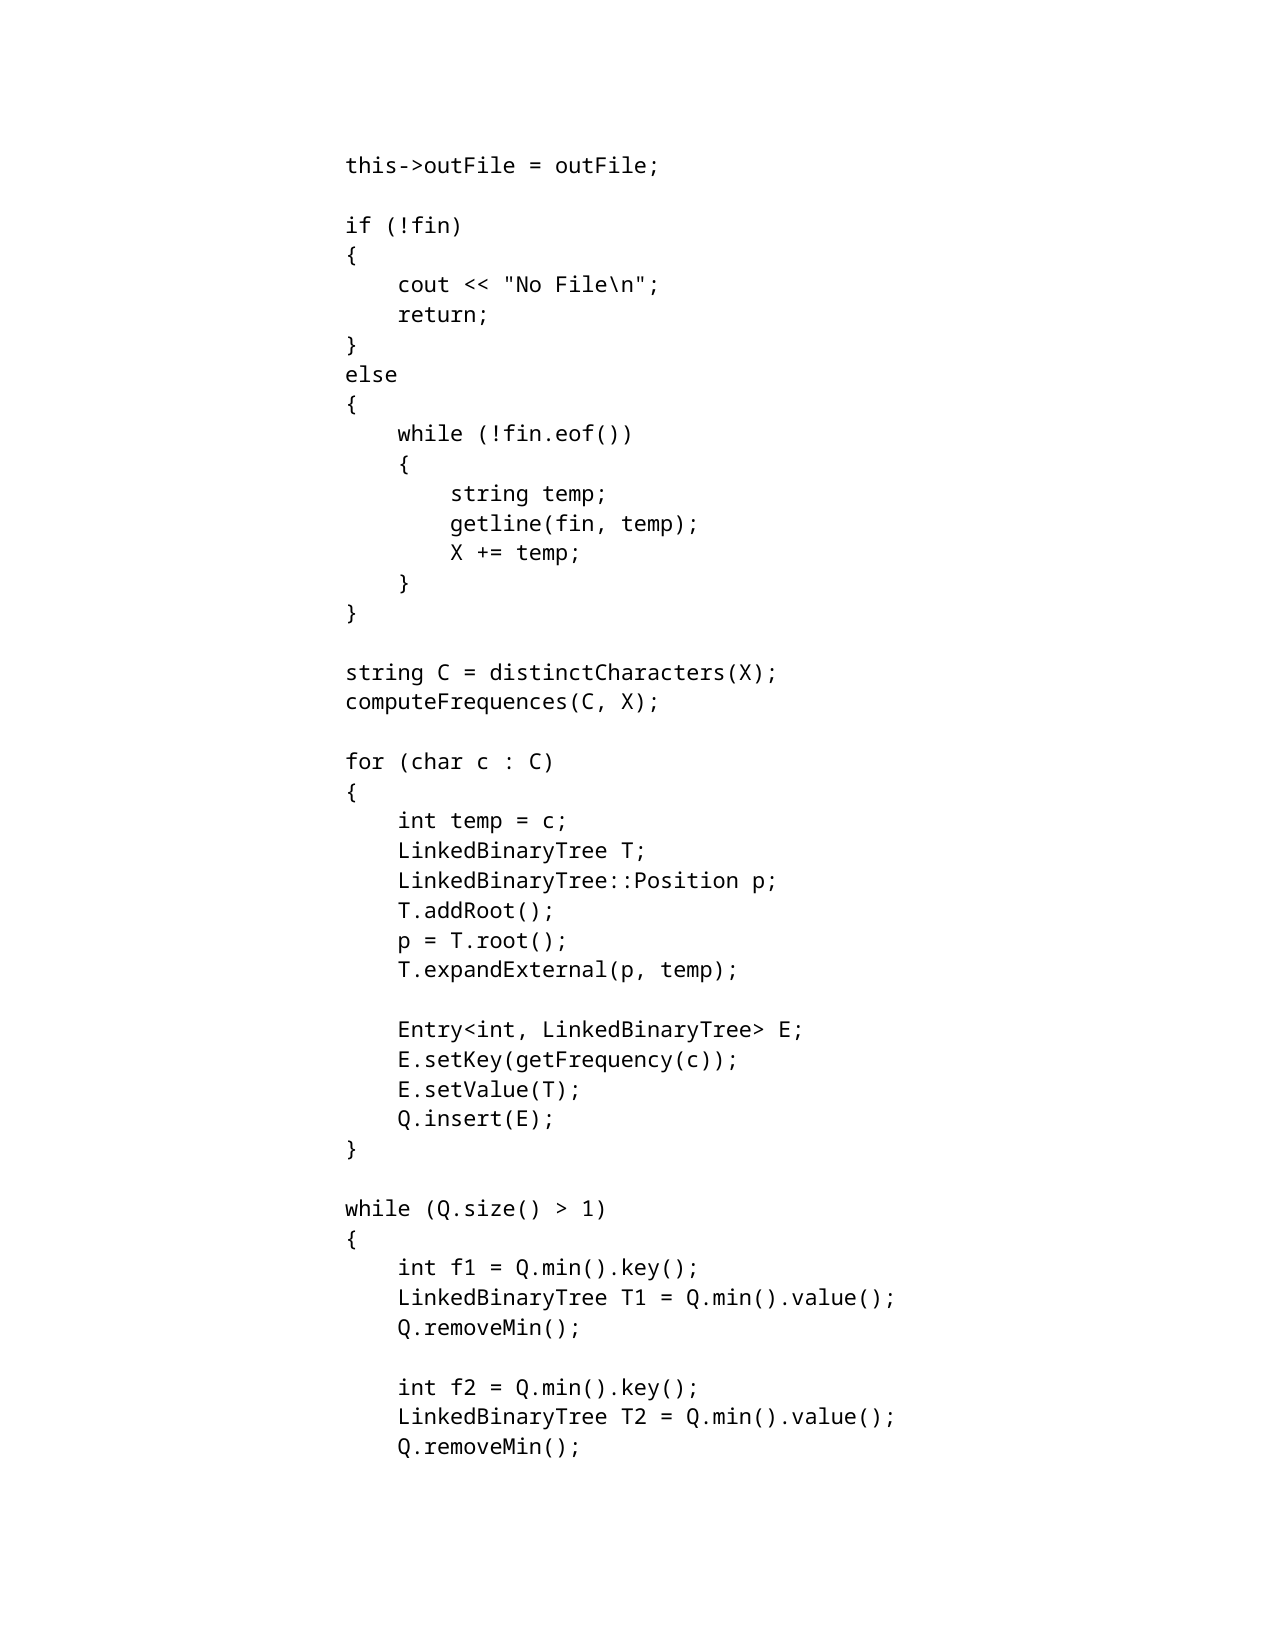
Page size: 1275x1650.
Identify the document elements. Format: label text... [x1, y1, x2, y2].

text while (Q.size() > 1) [187, 1193, 1087, 1222]
text string temp; [187, 478, 1087, 507]
text { [187, 1222, 1087, 1252]
text { [187, 239, 1087, 269]
text this->outFile = outFile; [187, 150, 1087, 180]
text LinkedBinaryTree T2 = Q.min().value(); [187, 1401, 1087, 1431]
text X += temp; [187, 537, 1087, 567]
text LinkedBinaryTree::Position p; [187, 865, 1087, 895]
text for (char c : C) [187, 746, 1087, 776]
text { [187, 776, 1087, 805]
text int f1 = Q.min().key(); [187, 1252, 1087, 1282]
text if (!fin) [187, 209, 1087, 239]
text Q.removeMin(); [187, 1431, 1087, 1461]
text Q.removeMin(); [187, 1312, 1087, 1342]
text LinkedBinaryTree T1 = Q.min().value(); [187, 1282, 1087, 1312]
text } [187, 329, 1087, 358]
text E.setValue(T); [187, 1073, 1087, 1103]
text p = T.root(); [187, 924, 1087, 954]
text getline(fin, temp); [187, 507, 1087, 537]
text int temp = c; [187, 805, 1087, 835]
text while (!fin.eof()) [187, 418, 1087, 448]
text return; [187, 299, 1087, 329]
text E.setKey(getFrequency(c)); [187, 1044, 1087, 1073]
text int f2 = Q.min().key(); [187, 1371, 1087, 1401]
text string C = distinctCharacters(X); [187, 656, 1087, 686]
text { [187, 448, 1087, 478]
text cout << "No File\n"; [187, 269, 1087, 299]
text else [187, 358, 1087, 388]
text } [187, 567, 1087, 597]
text } [187, 1133, 1087, 1163]
text computeFrequences(C, X); [187, 686, 1087, 716]
text LinkedBinaryTree T; [187, 835, 1087, 865]
text T.expandExternal(p, temp); [187, 954, 1087, 984]
text Q.insert(E); [187, 1103, 1087, 1133]
text } [187, 597, 1087, 627]
text { [187, 388, 1087, 418]
text Entry<int, LinkedBinaryTree> E; [187, 1014, 1087, 1044]
text T.addRoot(); [187, 895, 1087, 924]
